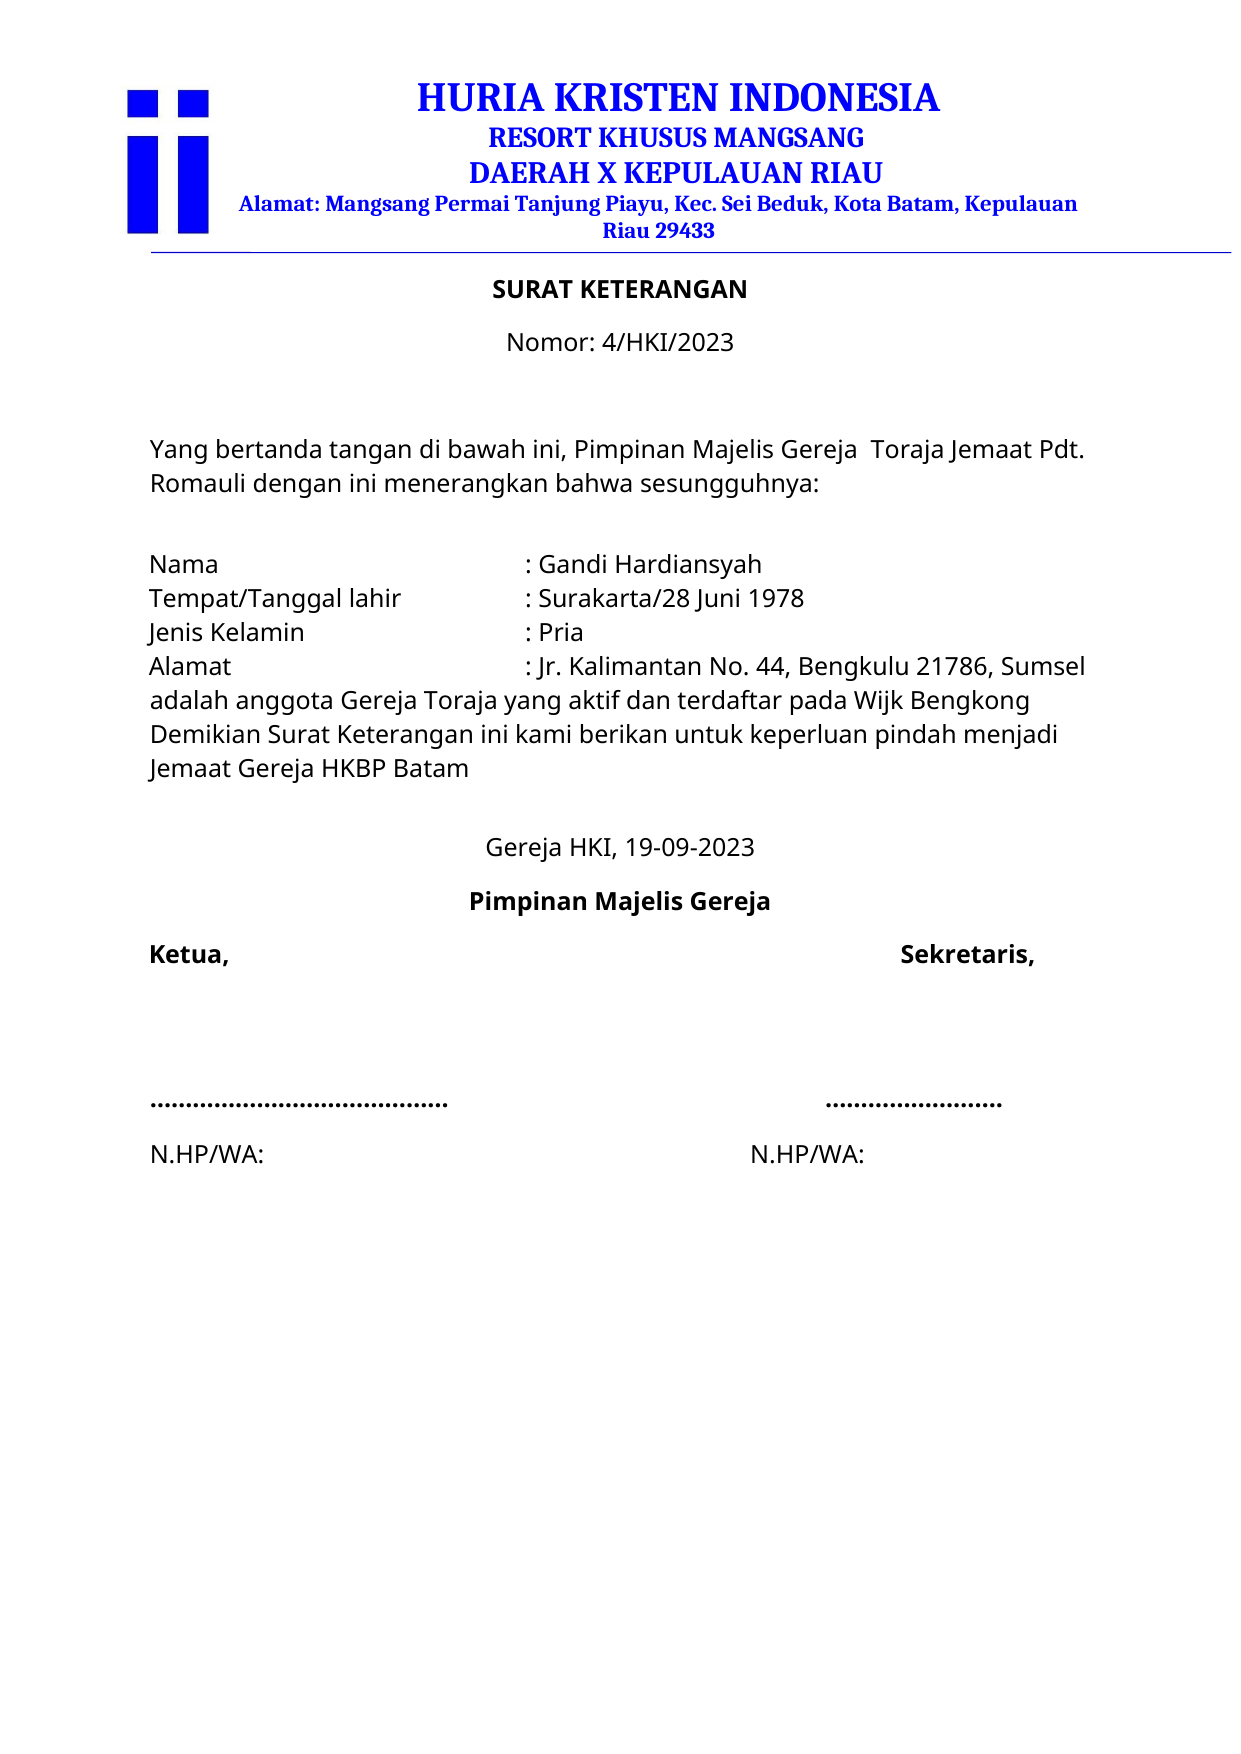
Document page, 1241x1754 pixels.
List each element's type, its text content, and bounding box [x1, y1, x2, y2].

text Yang bertanda tangan di bawah ini, Pimpinan Majelis Gereja Toraja Jemaat Pdt. Romauli dengan ini menerangkan bahwa sesungguhnya: [149, 432, 1090, 500]
text Ketua, Sekretaris, [148, 936, 1090, 971]
picture [120, 85, 215, 235]
text Jenis Kelamin : Pria [148, 615, 1090, 649]
text Alamat : Jr. Kalimantan No. 44, Bengkulu 21786, Sumsel [148, 649, 1090, 683]
text Gereja HKI, 19-09-2023 [150, 830, 1090, 864]
text SURAT KETERANGAN [150, 272, 1090, 306]
text Demikian Surat Keterangan ini kami berikan untuk keperluan pindah menjadi Jemaat Gereja HKBP Batam [149, 717, 1090, 785]
text Tempat/Tanggal lahir : Surakarta/28 Juni 1978 [148, 581, 1090, 615]
text …………………………………… ……………………. N.HP/WA: N.HP/WA: [149, 1080, 1090, 1171]
text Nama : Gandi Hardiansyah [148, 547, 1090, 581]
text adalah anggota Gereja Toraja yang aktif dan terdaftar pada Wijk Bengkong [149, 683, 1090, 717]
text Pimpinan Majelis Gereja [150, 883, 1090, 917]
text Nomor: 4/HKI/2023 [150, 325, 1090, 359]
